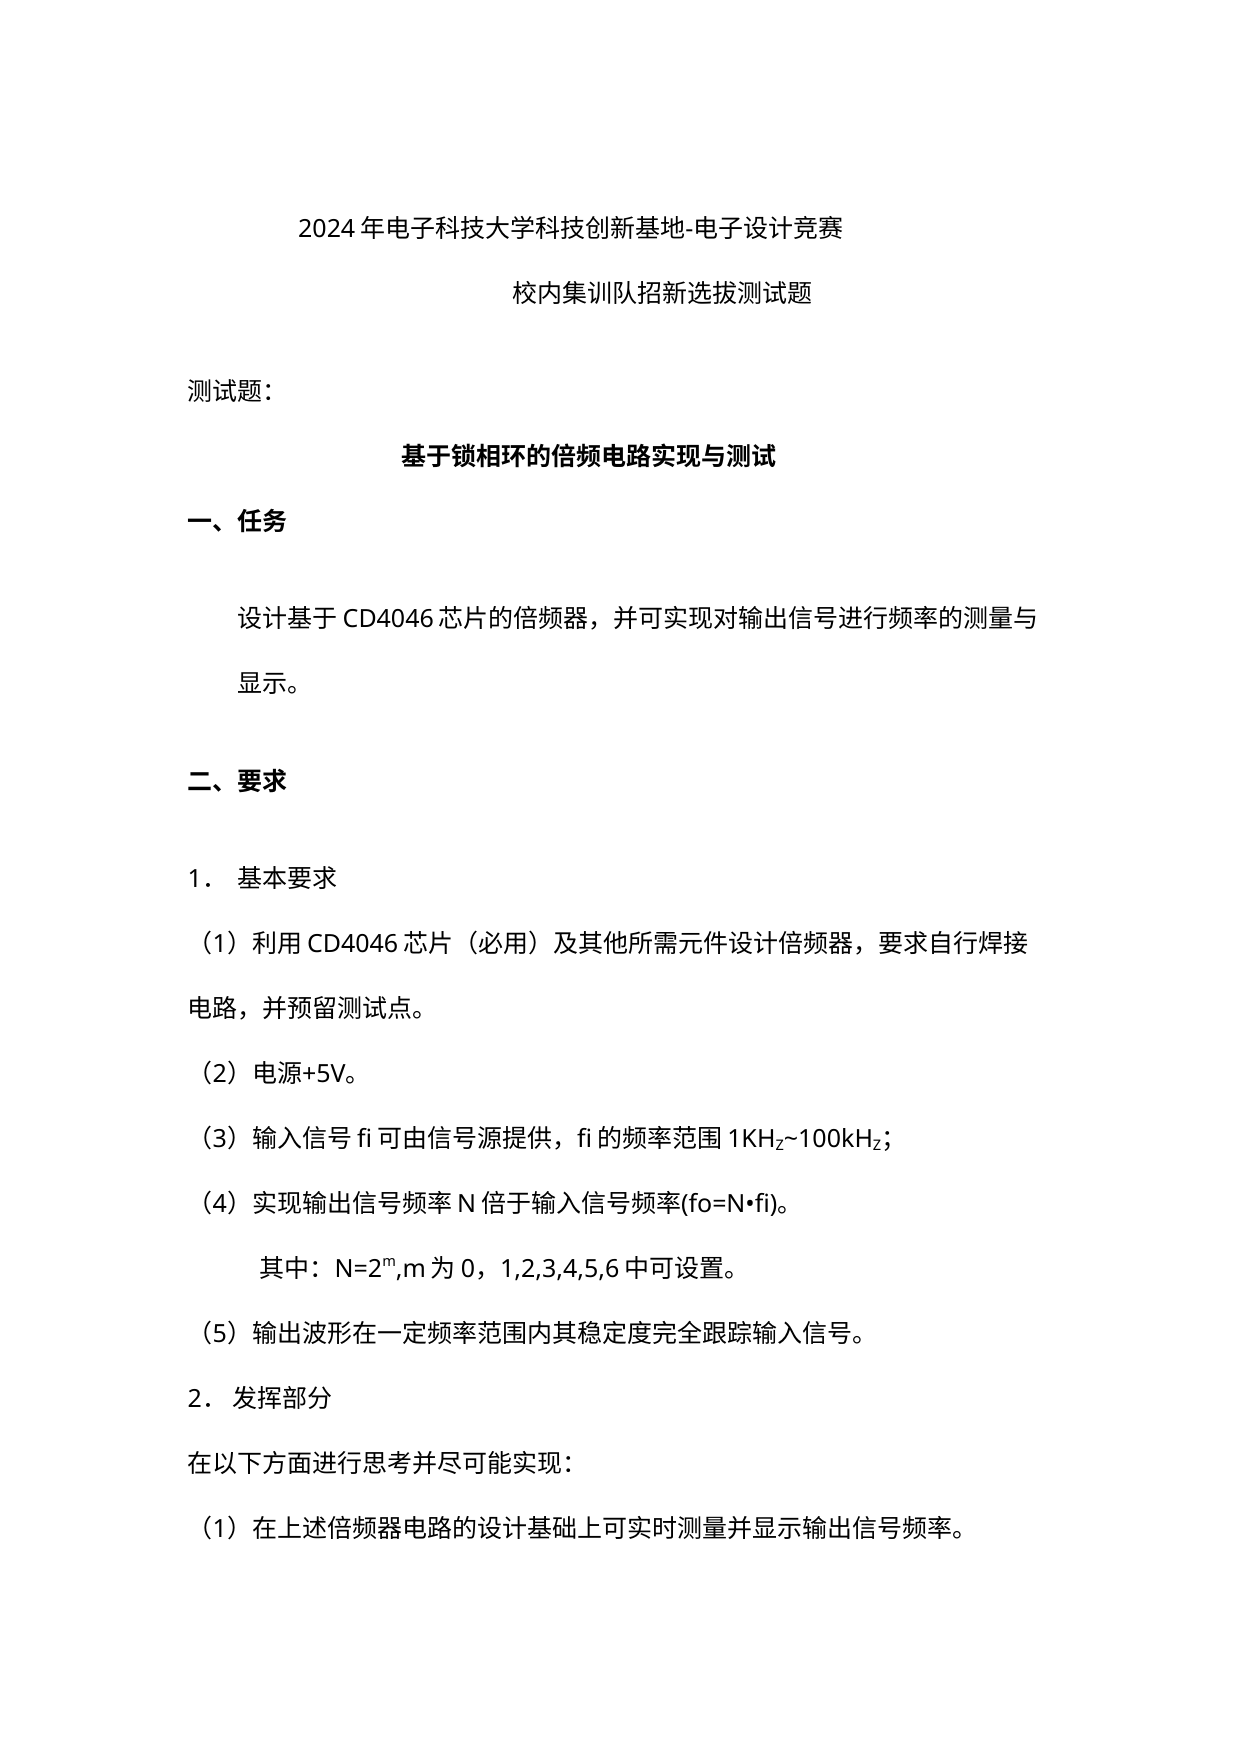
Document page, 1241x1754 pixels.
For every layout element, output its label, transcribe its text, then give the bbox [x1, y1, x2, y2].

text 二、要求 [187, 747, 1053, 812]
list （3）输入信号fi可由信号源提供，fi的频率范围1KHZ~100kHZ； [187, 1104, 1053, 1169]
text 2024年电子科技大学科技创新基地-电子设计竞赛 [187, 194, 1053, 259]
list （4）实现输出信号频率N倍于输入信号频率(fo=N•fi)。 [187, 1169, 1053, 1234]
list （5）输出波形在一定频率范围内其稳定度完全跟踪输入信号。 [187, 1299, 1053, 1364]
list 其中：N=2m,m为0，1,2,3,4,5,6中可设置。 [209, 1234, 1053, 1299]
text 一、任务 [187, 487, 1053, 552]
list 基本要求 [187, 844, 1053, 909]
text 测试题： [187, 357, 1053, 422]
text 在以下方面进行思考并尽可能实现： （1）在上述倍频器电路的设计基础上可实时测量并显示输出信号频率。 [187, 1429, 1053, 1559]
list （2）电源+5V。 [187, 1039, 1053, 1104]
list 设计基于CD4046芯片的倍频器，并可实现对输出信号进行频率的测量与显示。 [237, 584, 1053, 714]
text 基于锁相环的倍频电路实现与测试 [187, 422, 1053, 487]
text 2． 发挥部分 [187, 1364, 1053, 1429]
text （1）利用CD4046芯片（必用）及其他所需元件设计倍频器，要求自行焊接电路，并预留测试点。 [187, 909, 1053, 1039]
text 校内集训队招新选拔测试题 [187, 259, 1053, 324]
